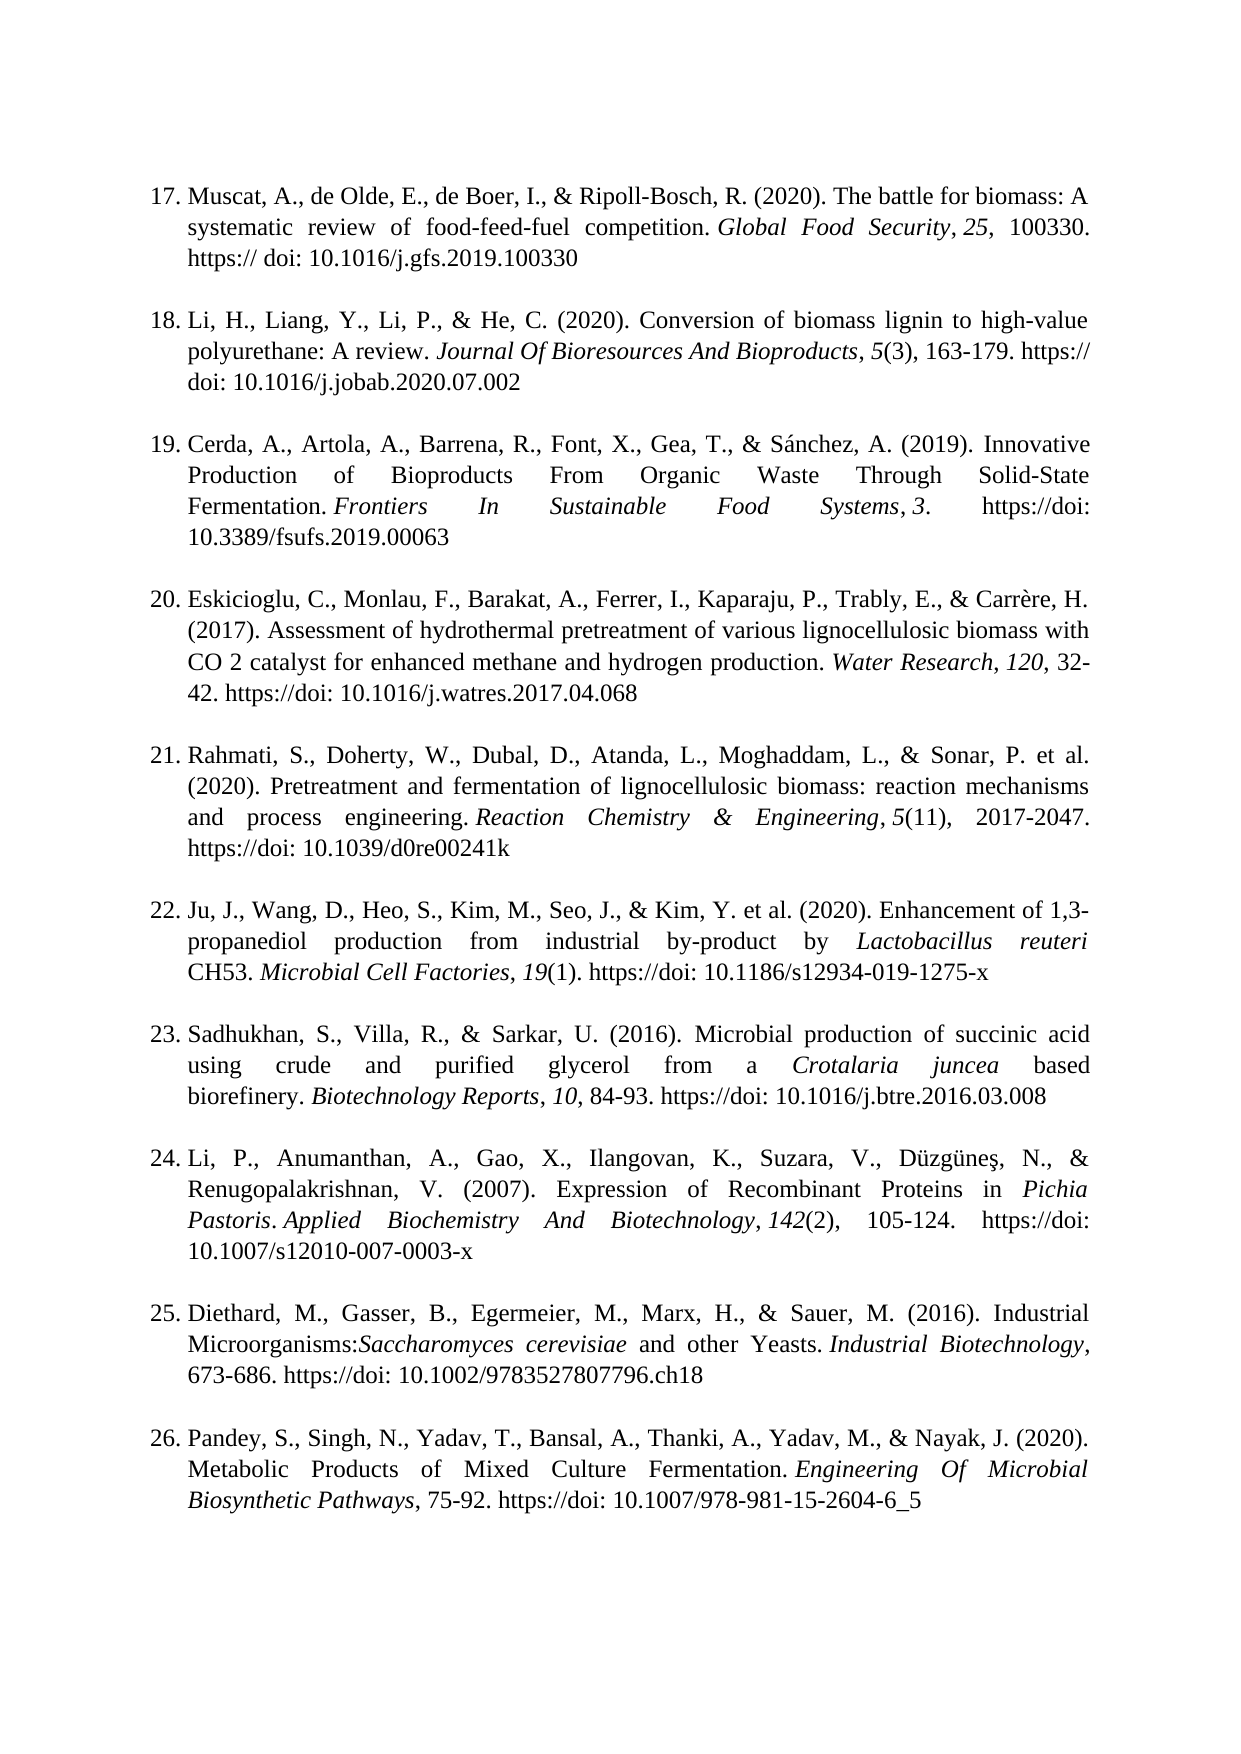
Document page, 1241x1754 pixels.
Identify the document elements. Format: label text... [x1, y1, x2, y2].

list Pandey, S., Singh, N., Yadav, T., Bansal, A., Thanki, A., Yadav, M., & Nayak, J. (2020). Metabolic Products of Mixed Culture Fermentation. Engineering Of Microbial Biosynthetic Pathways, 75-92. https://doi: 10.1007/978-981-15-2604-6_5 [150, 1423, 1090, 1513]
list Sadhukhan, S., Villa, R., & Sarkar, U. (2016). Microbial production of succinic acid using crude and purified glycerol from a Crotalaria juncea based biorefinery. Biotechnology Reports, 10, 84-93. https://doi: 10.1016/j.btre.2016.03.008 [150, 1019, 1090, 1110]
list Eskicioglu, C., Monlau, F., Barakat, A., Ferrer, I., Kaparaju, P., Trably, E., & Carrère, H. (2017). Assessment of hydrothermal pretreatment of various lignocellulosic biomass with CO 2 catalyst for enhanced methane and hydrogen production. Water Research, 120, 32-42. https://doi: 10.1016/j.watres.2017.04.068 [150, 584, 1090, 706]
list Diethard, M., Gasser, B., Egermeier, M., Marx, H., & Sauer, M. (2016). Industrial Microorganisms:Saccharomyces cerevisiae and other Yeasts. Industrial Biotechnology, 673-686. https://doi: 10.1002/9783527807796.ch18 [150, 1298, 1090, 1389]
list Rahmati, S., Doherty, W., Dubal, D., Atanda, L., Moghaddam, L., & Sonar, P. et al. (2020). Pretreatment and fermentation of lignocellulosic biomass: reaction mechanisms and process engineering. Reaction Chemistry & Engineering, 5(11), 2017-2047. https://doi: 10.1039/d0re00241k [150, 740, 1090, 862]
list Li, P., Anumanthan, A., Gao, X., Ilangovan, K., Suzara, V., Düzgüneş, N., & Renugopalakrishnan, V. (2007). Expression of Recombinant Proteins in Pichia Pastoris. Applied Biochemistry And Biotechnology, 142(2), 105-124. https://doi: 10.1007/s12010-007-0003-x [150, 1143, 1090, 1265]
list Muscat, A., de Olde, E., de Boer, I., & Ripoll-Bosch, R. (2020). The battle for biomass: A systematic review of food-feed-fuel competition. Global Food Security, 25, 100330. https:// doi: 10.1016/j.gfs.2019.100330 [150, 181, 1090, 272]
list Cerda, A., Artola, A., Barrena, R., Font, X., Gea, T., & Sánchez, A. (2019). Innovative Production of Bioproducts From Organic Waste Through Solid-State Fermentation. Frontiers In Sustainable Food Systems, 3. https://doi: 10.3389/fsufs.2019.00063 [150, 429, 1090, 551]
list Li, H., Liang, Y., Li, P., & He, C. (2020). Conversion of biomass lignin to high-value polyurethane: A review. Journal Of Bioresources And Bioproducts, 5(3), 163-179. https:// doi: 10.1016/j.jobab.2020.07.002 [150, 305, 1090, 396]
list Ju, J., Wang, D., Heo, S., Kim, M., Seo, J., & Kim, Y. et al. (2020). Enhancement of 1,3-propanediol production from industrial by-product by Lactobacillus reuteri CH53. Microbial Cell Factories, 19(1). https://doi: 10.1186/s12934-019-1275-x [150, 895, 1090, 986]
